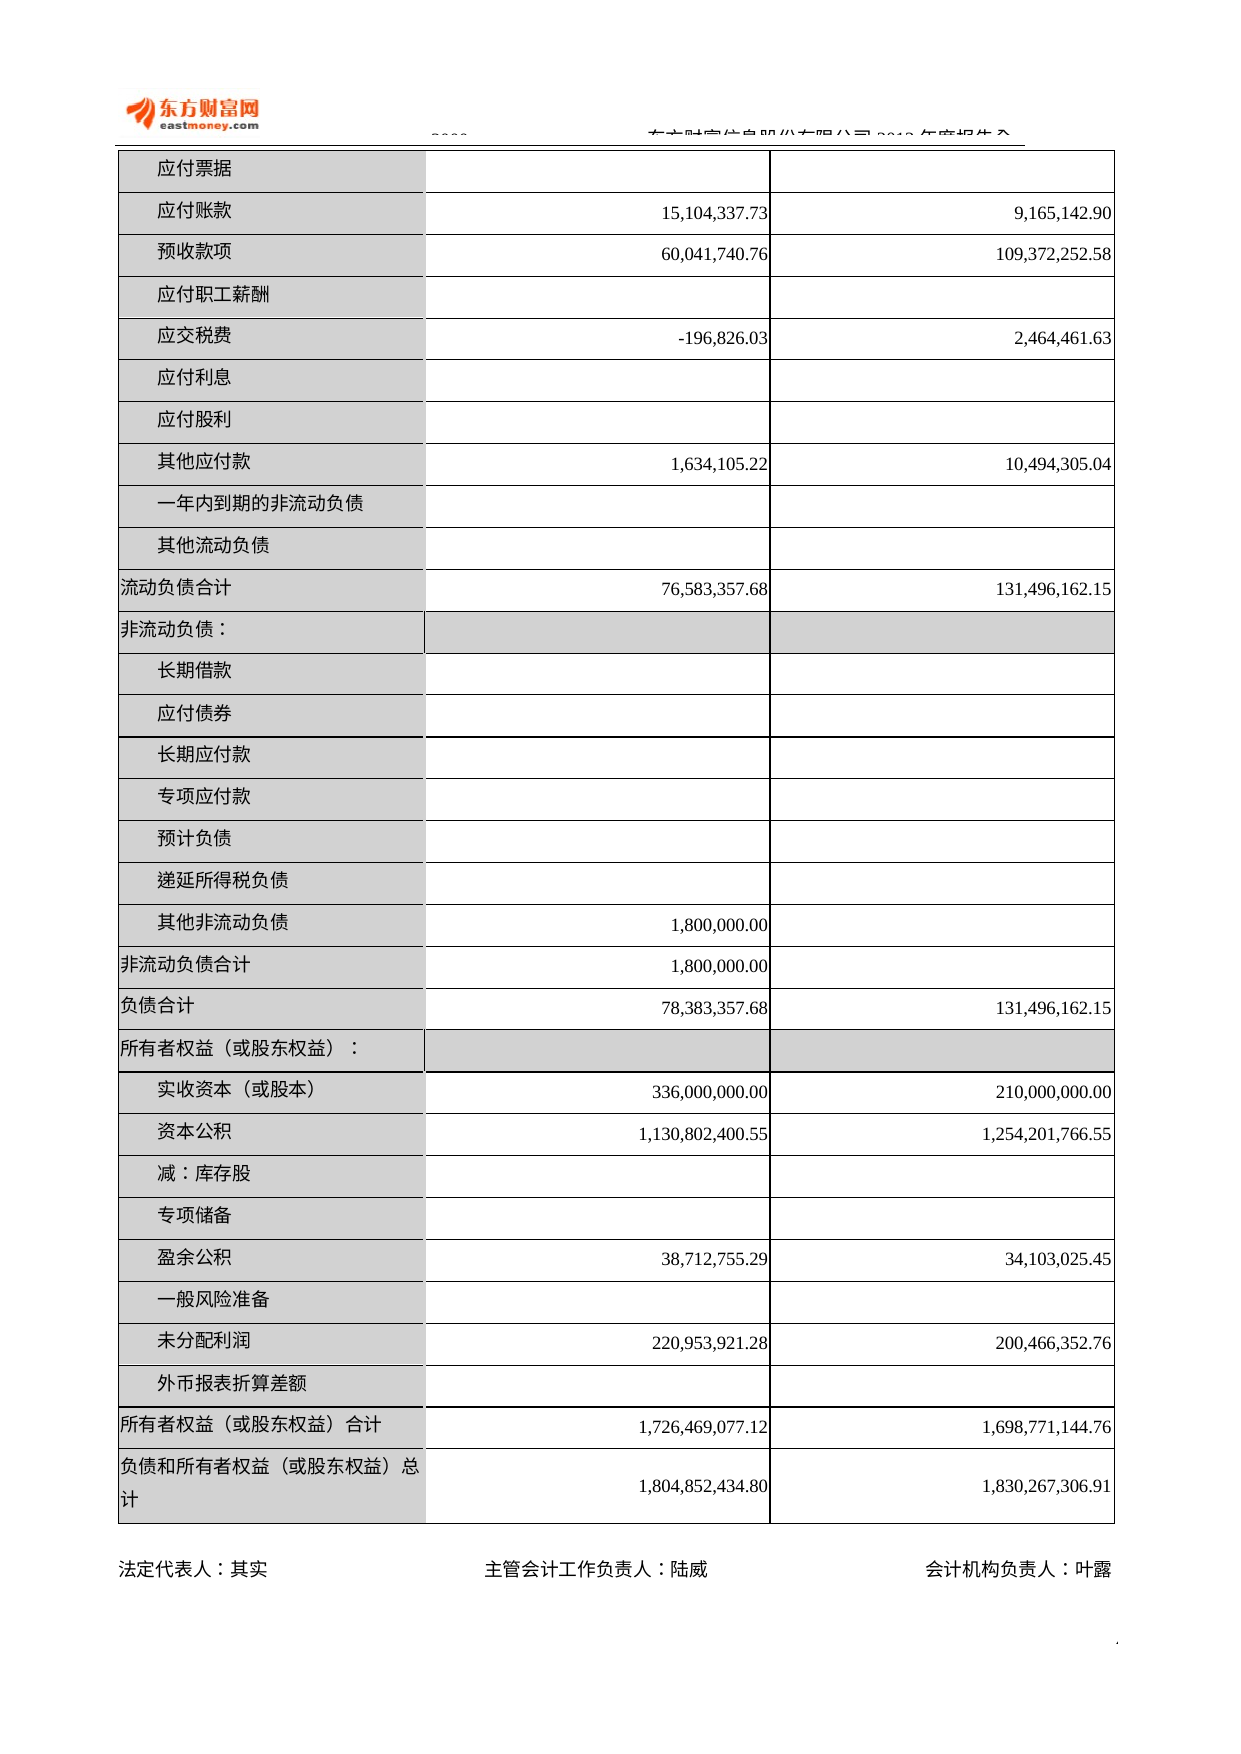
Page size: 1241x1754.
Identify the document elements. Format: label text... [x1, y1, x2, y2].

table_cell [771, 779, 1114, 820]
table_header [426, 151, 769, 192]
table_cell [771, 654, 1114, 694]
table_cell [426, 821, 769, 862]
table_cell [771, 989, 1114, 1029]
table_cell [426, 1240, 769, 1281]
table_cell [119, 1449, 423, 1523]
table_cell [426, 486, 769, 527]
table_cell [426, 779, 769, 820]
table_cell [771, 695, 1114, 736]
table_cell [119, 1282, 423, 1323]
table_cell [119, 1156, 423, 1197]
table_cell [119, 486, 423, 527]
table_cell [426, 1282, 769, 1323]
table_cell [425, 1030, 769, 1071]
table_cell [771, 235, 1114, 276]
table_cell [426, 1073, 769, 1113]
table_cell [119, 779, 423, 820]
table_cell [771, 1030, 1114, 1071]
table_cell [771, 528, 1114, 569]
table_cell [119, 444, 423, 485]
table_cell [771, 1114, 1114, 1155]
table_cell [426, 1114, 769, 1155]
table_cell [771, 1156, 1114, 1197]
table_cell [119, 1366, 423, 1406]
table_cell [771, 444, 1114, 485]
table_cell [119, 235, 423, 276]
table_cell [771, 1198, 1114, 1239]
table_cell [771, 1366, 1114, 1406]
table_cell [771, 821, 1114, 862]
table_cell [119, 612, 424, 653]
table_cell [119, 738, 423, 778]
picture [118, 88, 260, 138]
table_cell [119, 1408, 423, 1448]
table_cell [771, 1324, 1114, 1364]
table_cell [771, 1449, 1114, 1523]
text 法定代表人：其实 主管会计工作负责人：陆威 会计机构负责人：叶露 [118, 1556, 1134, 1581]
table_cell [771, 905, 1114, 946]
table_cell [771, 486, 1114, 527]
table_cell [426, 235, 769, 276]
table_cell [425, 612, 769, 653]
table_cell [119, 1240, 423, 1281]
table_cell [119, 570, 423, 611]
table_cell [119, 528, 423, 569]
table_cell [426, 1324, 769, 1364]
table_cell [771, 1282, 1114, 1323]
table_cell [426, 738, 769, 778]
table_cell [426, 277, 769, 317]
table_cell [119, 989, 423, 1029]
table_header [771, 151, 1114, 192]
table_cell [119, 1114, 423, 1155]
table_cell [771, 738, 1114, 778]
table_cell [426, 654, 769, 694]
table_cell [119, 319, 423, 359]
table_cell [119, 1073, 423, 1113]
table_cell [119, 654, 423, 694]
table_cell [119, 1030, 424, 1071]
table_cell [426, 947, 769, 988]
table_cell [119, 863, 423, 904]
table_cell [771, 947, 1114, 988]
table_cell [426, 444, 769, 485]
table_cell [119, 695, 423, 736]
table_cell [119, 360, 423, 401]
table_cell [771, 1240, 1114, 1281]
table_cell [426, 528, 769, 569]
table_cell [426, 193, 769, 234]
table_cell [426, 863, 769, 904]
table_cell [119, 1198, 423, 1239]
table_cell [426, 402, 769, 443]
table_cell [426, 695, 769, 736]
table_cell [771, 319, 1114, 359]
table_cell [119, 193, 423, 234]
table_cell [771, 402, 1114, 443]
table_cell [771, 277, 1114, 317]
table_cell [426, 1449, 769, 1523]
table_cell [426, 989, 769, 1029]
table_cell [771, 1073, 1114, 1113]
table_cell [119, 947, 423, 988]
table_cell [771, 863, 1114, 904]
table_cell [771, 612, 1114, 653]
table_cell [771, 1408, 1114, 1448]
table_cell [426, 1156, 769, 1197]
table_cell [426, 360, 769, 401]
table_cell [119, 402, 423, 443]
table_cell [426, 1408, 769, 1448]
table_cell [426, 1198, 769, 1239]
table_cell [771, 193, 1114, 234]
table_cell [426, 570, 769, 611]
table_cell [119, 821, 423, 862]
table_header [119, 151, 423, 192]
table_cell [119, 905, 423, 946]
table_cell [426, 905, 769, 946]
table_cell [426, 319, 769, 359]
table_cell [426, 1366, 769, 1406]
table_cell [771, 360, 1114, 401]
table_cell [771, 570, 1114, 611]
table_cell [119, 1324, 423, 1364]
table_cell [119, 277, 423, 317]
